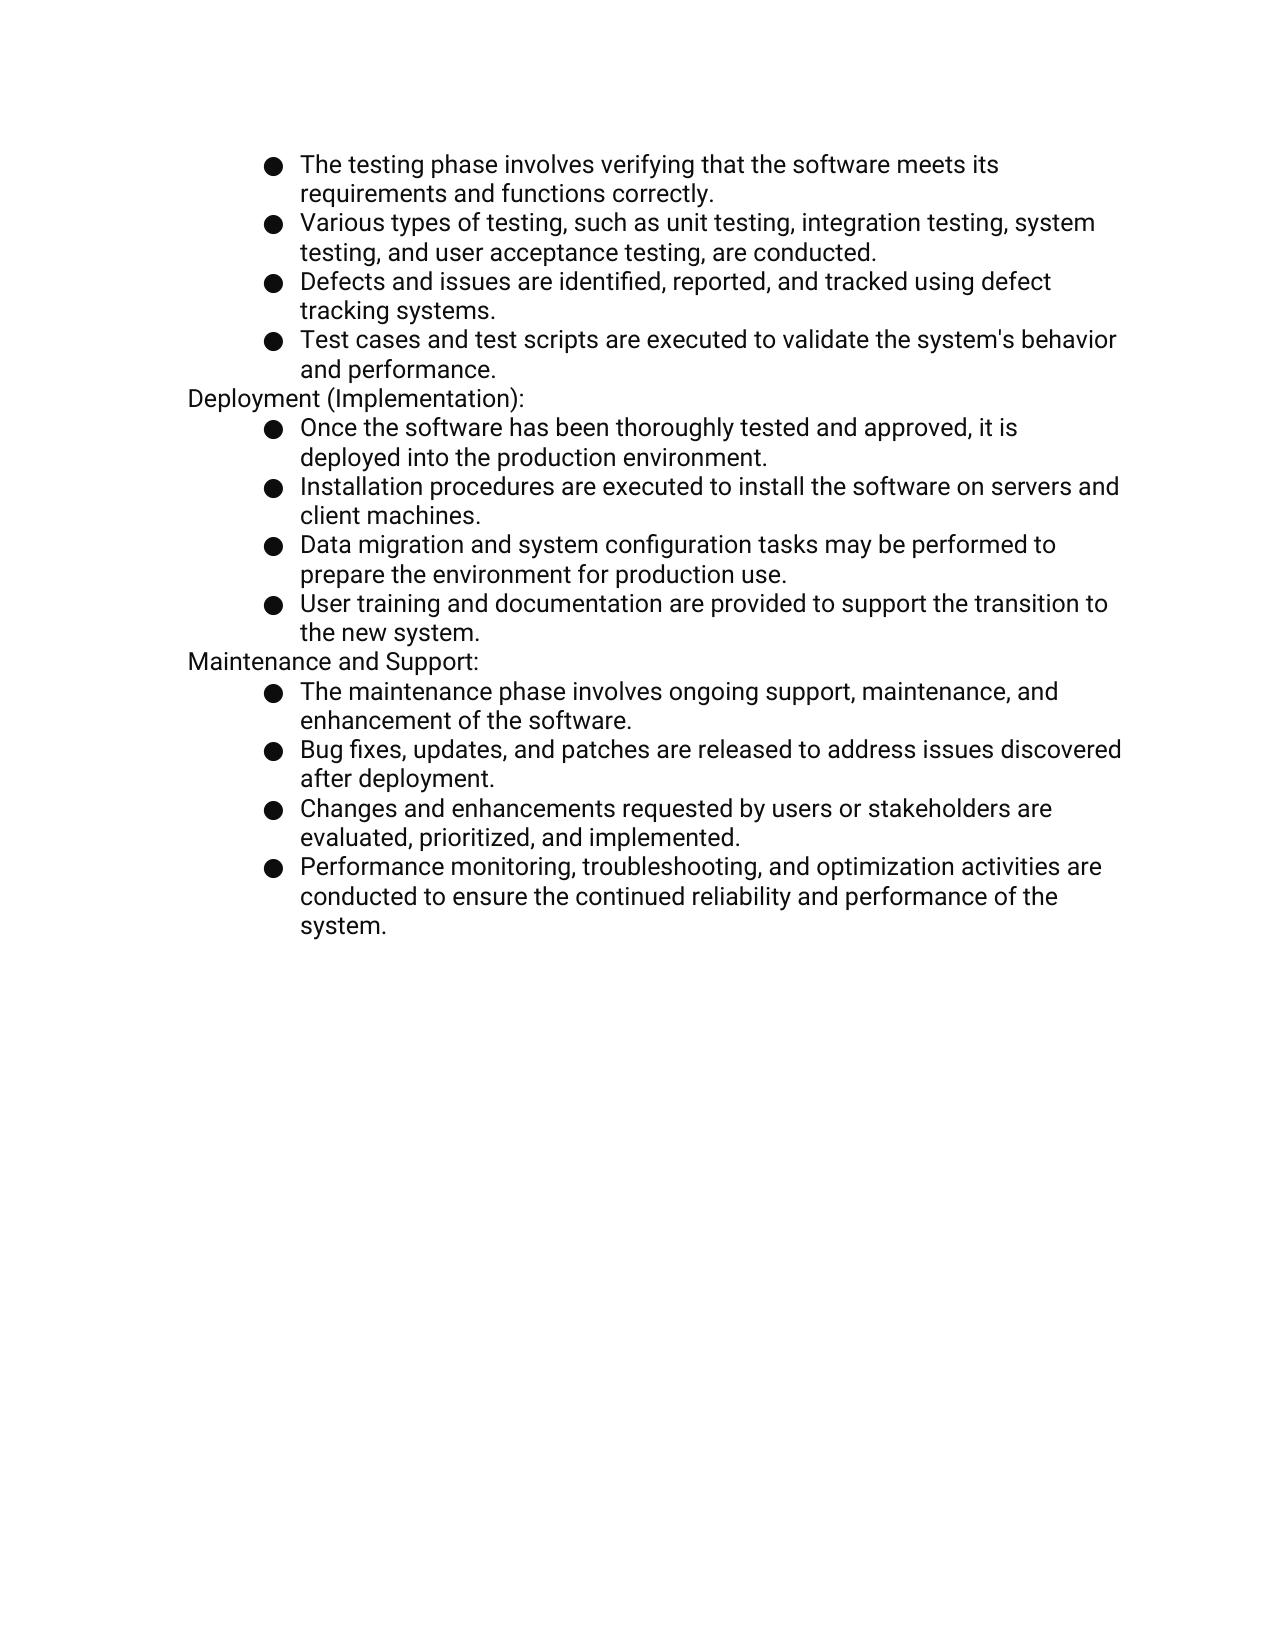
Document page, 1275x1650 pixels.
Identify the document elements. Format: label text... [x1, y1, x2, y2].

list Maintenance and Support: [187, 648, 1125, 677]
list Data migration and system configuration tasks may be performed to prepare the environment for production use. [262, 531, 1125, 589]
list Test cases and test scripts are executed to validate the system's behavior and performance. [262, 326, 1125, 384]
list The maintenance phase involves ongoing support, maintenance, and enhancement of the software. [262, 677, 1125, 735]
list Once the software has been thoroughly tested and approved, it is deployed into the production environment. [262, 413, 1125, 472]
list Deployment (Implementation): [187, 384, 1125, 413]
list Performance monitoring, troubleshooting, and optimization activities are conducted to ensure the continued reliability and performance of the system. [262, 852, 1125, 940]
list Changes and enhancements requested by users or stakeholders are evaluated, prioritized, and implemented. [262, 794, 1125, 852]
list Defects and issues are identified, reported, and tracked using defect tracking systems. [262, 267, 1125, 326]
list User training and documentation are provided to support the transition to the new system. [262, 589, 1125, 648]
list Bug fixes, updates, and patches are released to address issues discovered after deployment. [262, 735, 1125, 794]
list Various types of testing, such as unit testing, integration testing, system testing, and user acceptance testing, are conducted. [262, 208, 1125, 267]
list The testing phase involves verifying that the software meets its requirements and functions correctly. [262, 150, 1125, 208]
list Installation procedures are executed to install the software on servers and client machines. [262, 472, 1125, 531]
